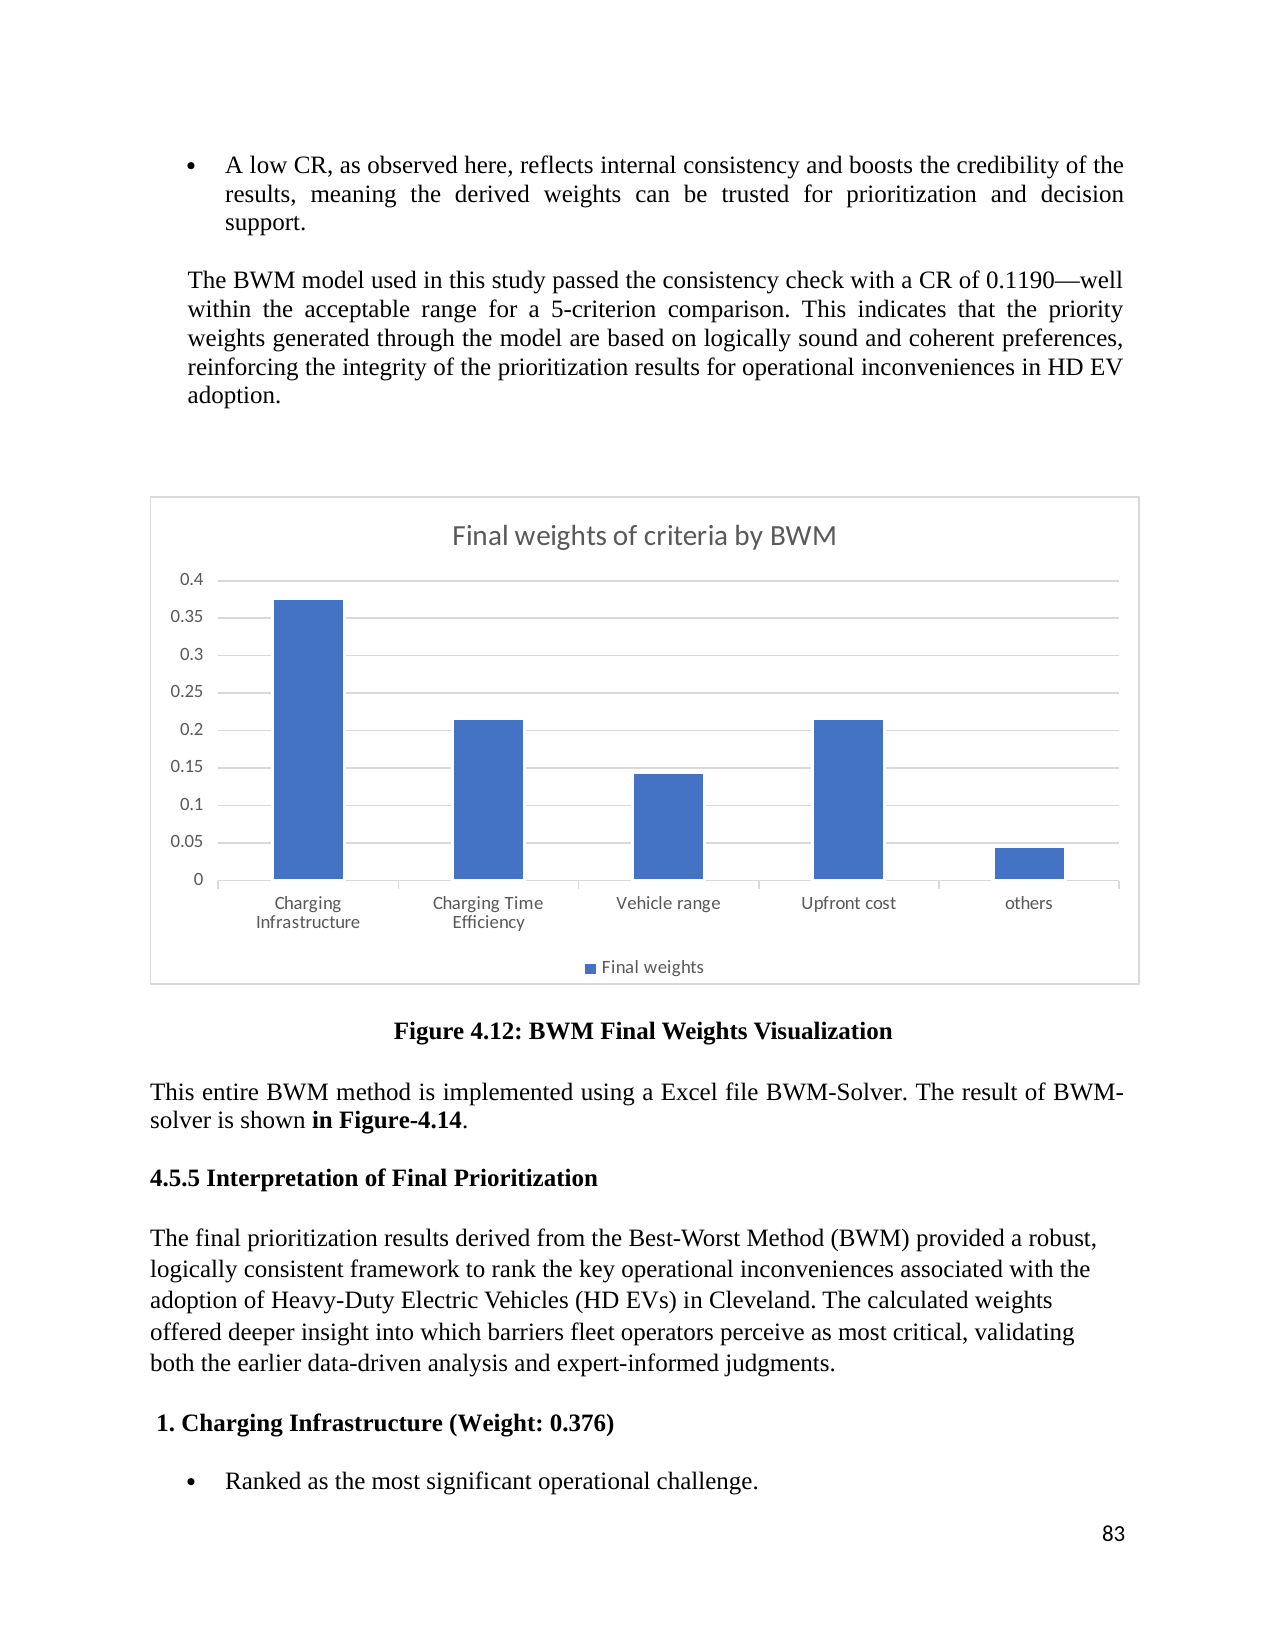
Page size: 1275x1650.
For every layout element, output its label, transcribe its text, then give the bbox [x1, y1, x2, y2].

subtitle 1. Charging Infrastructure (Weight: 0.376) [150, 1408, 1125, 1437]
list Ranked as the most significant operational challenge. [187, 1466, 1125, 1494]
text This entire BWM method is implemented using a Excel file BWM-Solver. The result of BWM- solver is shown in Figure-4.14. [150, 1077, 1125, 1134]
text The BWM model used in this study passed the consistency check with a CR of 0.1190—well within the acceptable range for a 5-criterion comparison. This indicates that the priority weights generated through the model are based on logically sound and coherent preferences, reinforcing the integrity of the prioritization results for operational inconveniences in HD EV adoption. [187, 265, 1125, 409]
text Figure 4.12: BWM Final Weights Visualization [150, 1016, 1125, 1045]
text The final prioritization results derived from the Best-Worst Method (BWM) provided a robust, logically consistent framework to rank the key operational inconveniences associated with the adoption of Heavy-Duty Electric Vehicles (HD EVs) in Cleveland. The calculated weights offered deeper insight into which barriers fleet operators perceive as most critical, validating both the earlier data-driven analysis and expert-informed judgments. [150, 1223, 1125, 1376]
subtitle 4.5.5 Interpretation of Final Prioritization [150, 1163, 1125, 1192]
list A low CR, as observed here, reflects internal consistency and boosts the credibility of the results, meaning the derived weights can be trusted for prioritization and decision support. [187, 150, 1125, 236]
